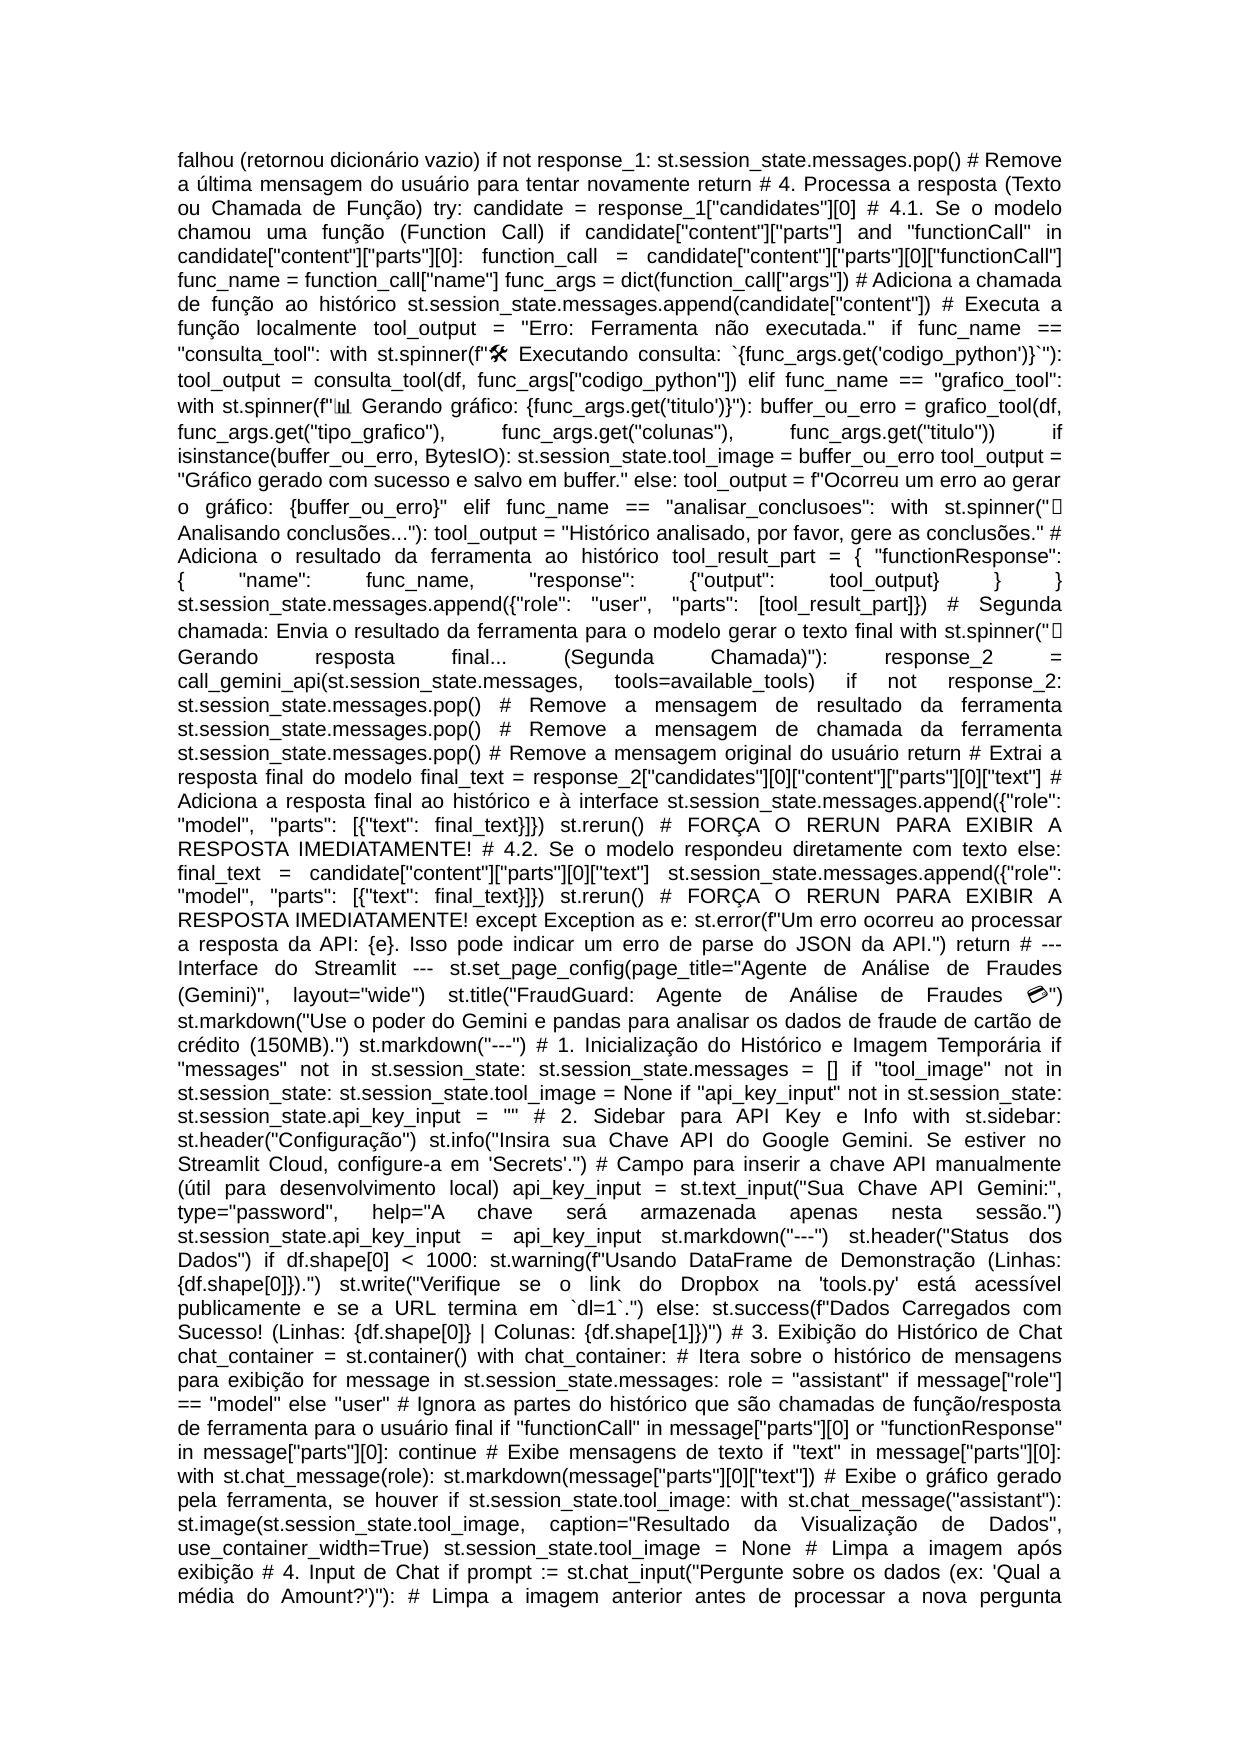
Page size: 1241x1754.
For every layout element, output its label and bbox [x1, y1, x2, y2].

text [177, 148, 1063, 1607]
